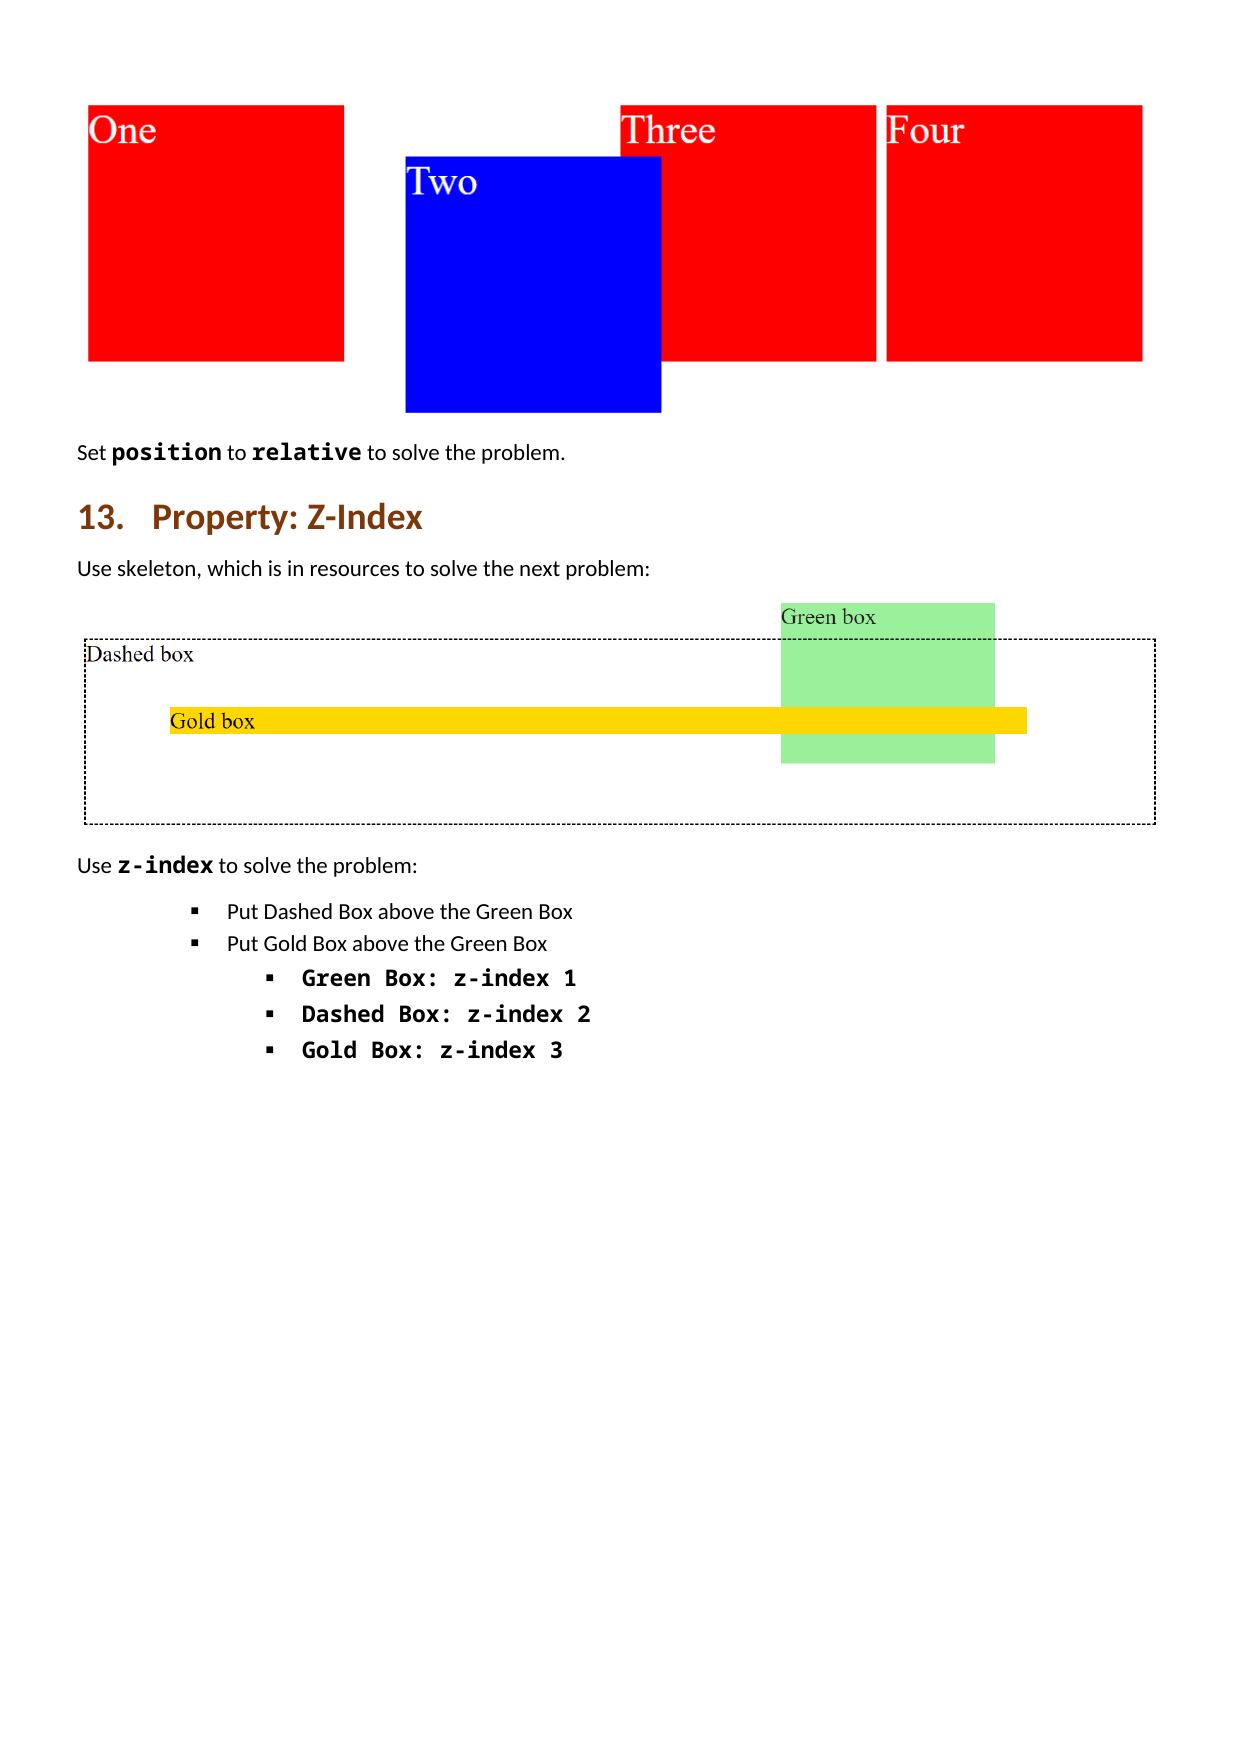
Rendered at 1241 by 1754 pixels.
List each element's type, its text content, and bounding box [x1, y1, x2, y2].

list Gold Box: z-index 3 [264, 1033, 1163, 1065]
picture [76, 598, 1164, 833]
text Use z-index to solve the problem: [77, 849, 1163, 880]
list Put Dashed Box above the Green Box [189, 897, 1163, 925]
list Dashed Box: z-index 2 [264, 998, 1163, 1029]
picture [76, 95, 1164, 420]
text Set position to relative to solve the problem. [77, 436, 1163, 467]
text Use skeleton, which is in resources to solve the next problem: [77, 554, 1163, 582]
list Put Gold Box above the Green Box [189, 929, 1163, 957]
list Green Box: z-index 1 [264, 962, 1163, 993]
subtitle Property: Z-Index [77, 493, 1163, 539]
